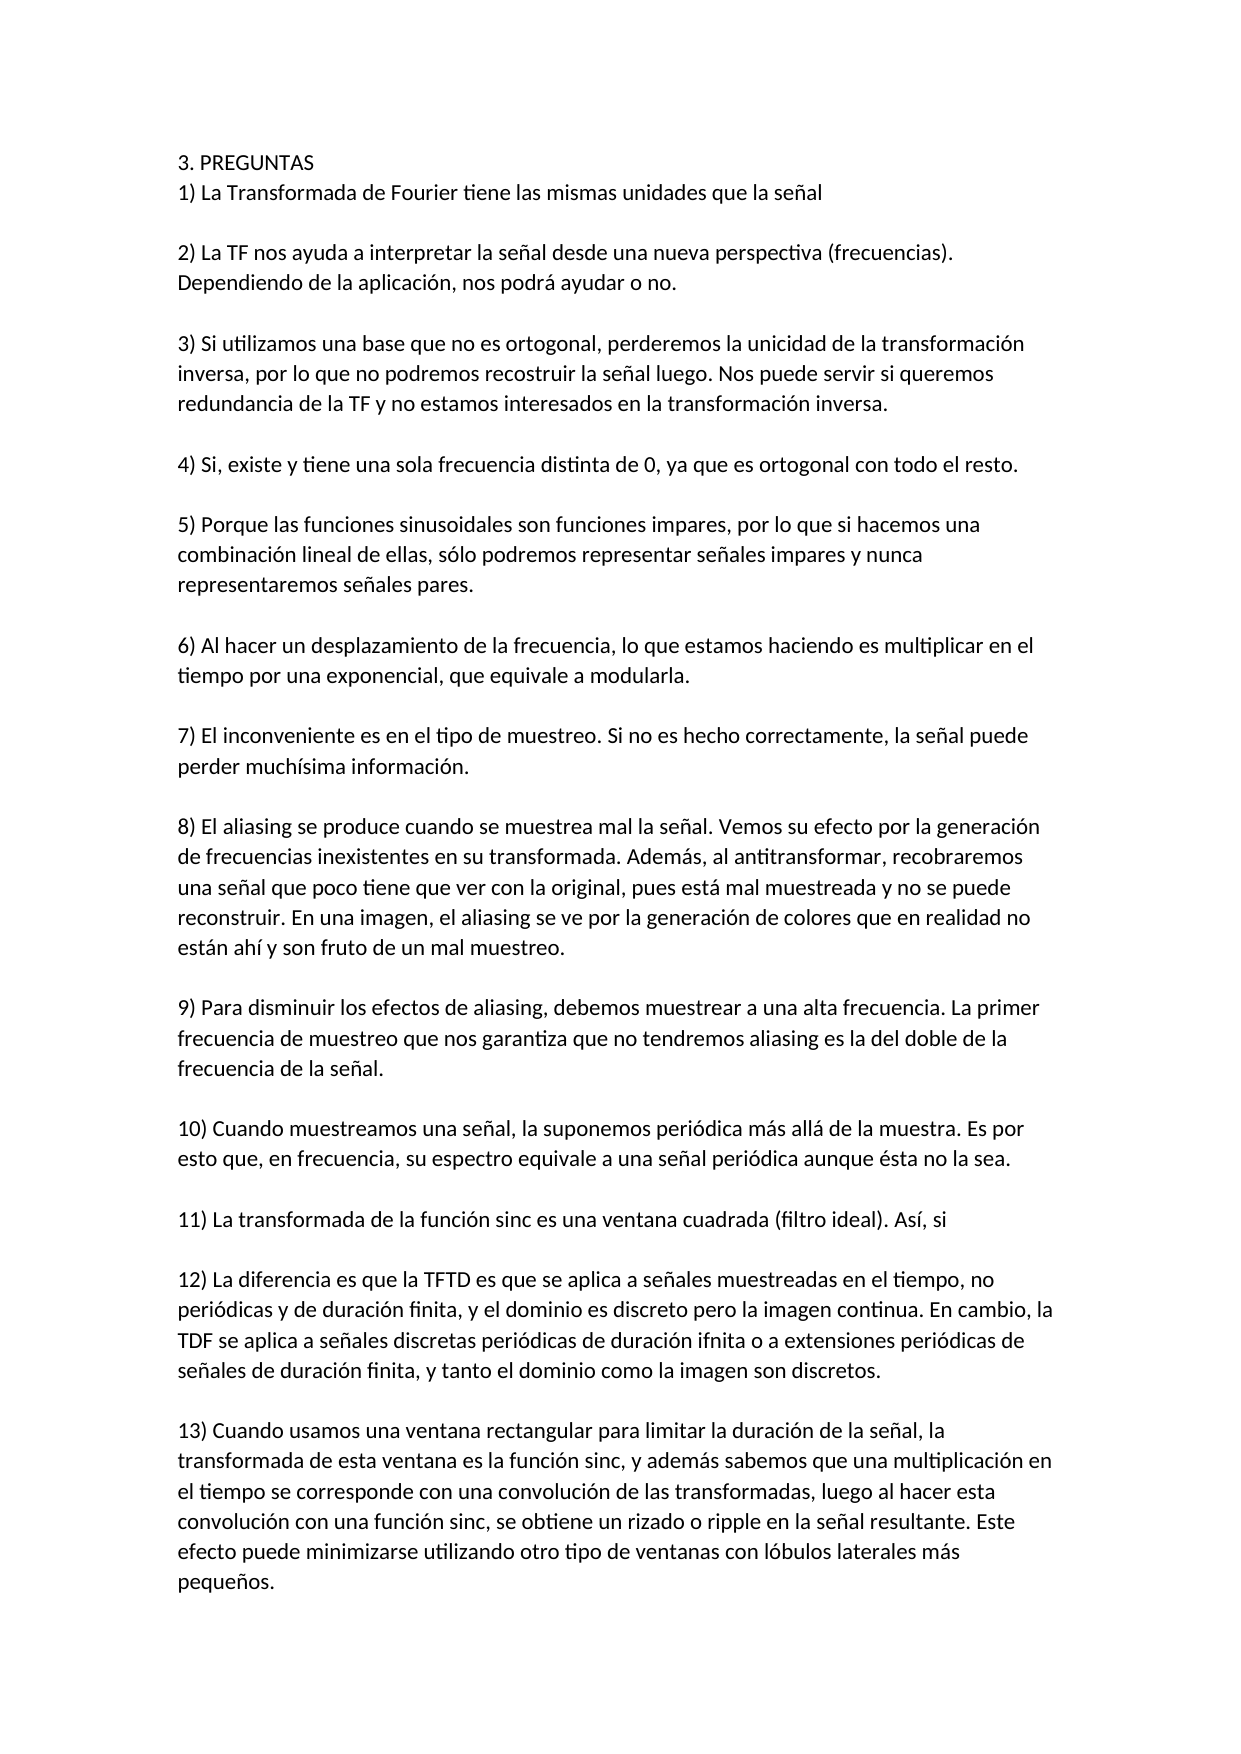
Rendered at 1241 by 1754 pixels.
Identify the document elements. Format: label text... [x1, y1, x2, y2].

text 2) La TF nos ayuda a interpretar la señal desde una nueva perspectiva (frecuencias). Dependiendo de la aplicación, nos podrá ayudar o no. [177, 238, 1063, 296]
text 11) La transformada de la función sinc es una ventana cuadrada (filtro ideal). Así, si [177, 1205, 1063, 1233]
text 8) El aliasing se produce cuando se muestrea mal la señal. Vemos su efecto por la generación de frecuencias inexistentes en su transformada. Además, al antitransformar, recobraremos una señal que poco tiene que ver con la original, pues está mal muestreada y no se puede reconstruir. En una imagen, el aliasing se ve por la generación de colores que en realidad no están ahí y son fruto de un mal muestreo. [177, 812, 1063, 961]
text 9) Para disminuir los efectos de aliasing, debemos muestrear a una alta frecuencia. La primer frecuencia de muestreo que nos garantiza que no tendremos aliasing es la del doble de la frecuencia de la señal. [177, 993, 1063, 1082]
text 3. PREGUNTAS [177, 148, 1063, 176]
text 3) Si utilizamos una base que no es ortogonal, perderemos la unicidad de la transformación inversa, por lo que no podremos recostruir la señal luego. Nos puede servir si queremos redundancia de la TF y no estamos interesados en la transformación inversa. [177, 329, 1063, 417]
text 4) Si, existe y tiene una sola frecuencia distinta de 0, ya que es ortogonal con todo el resto. [177, 450, 1063, 478]
text 6) Al hacer un desplazamiento de la frecuencia, lo que estamos haciendo es multiplicar en el tiempo por una exponencial, que equivale a modularla. [177, 631, 1063, 689]
text 12) La diferencia es que la TFTD es que se aplica a señales muestreadas en el tiempo, no periódicas y de duración finita, y el dominio es discreto pero la imagen continua. En cambio, la TDF se aplica a señales discretas periódicas de duración ifnita o a extensiones periódicas de señales de duración finita, y tanto el dominio como la imagen son discretos. [177, 1265, 1063, 1384]
text 7) El inconveniente es en el tipo de muestreo. Si no es hecho correctamente, la señal puede perder muchísima información. [177, 722, 1063, 780]
text 1) La Transformada de Fourier tiene las mismas unidades que la señal [177, 178, 1063, 206]
text 10) Cuando muestreamos una señal, la suponemos periódica más allá de la muestra. Es por esto que, en frecuencia, su espectro equivale a una señal periódica aunque ésta no la sea. [177, 1114, 1063, 1172]
text 13) Cuando usamos una ventana rectangular para limitar la duración de la señal, la transformada de esta ventana es la función sinc, y además sabemos que una multiplicación en el tiempo se corresponde con una convolución de las transformadas, luego al hacer esta convolución con una función sinc, se obtiene un rizado o ripple en la señal resultante. Este efecto puede minimizarse utilizando otro tipo de ventanas con lóbulos laterales más pequeños. [177, 1416, 1063, 1595]
text 5) Porque las funciones sinusoidales son funciones impares, por lo que si hacemos una combinación lineal de ellas, sólo podremos representar señales impares y nunca representaremos señales pares. [177, 510, 1063, 598]
